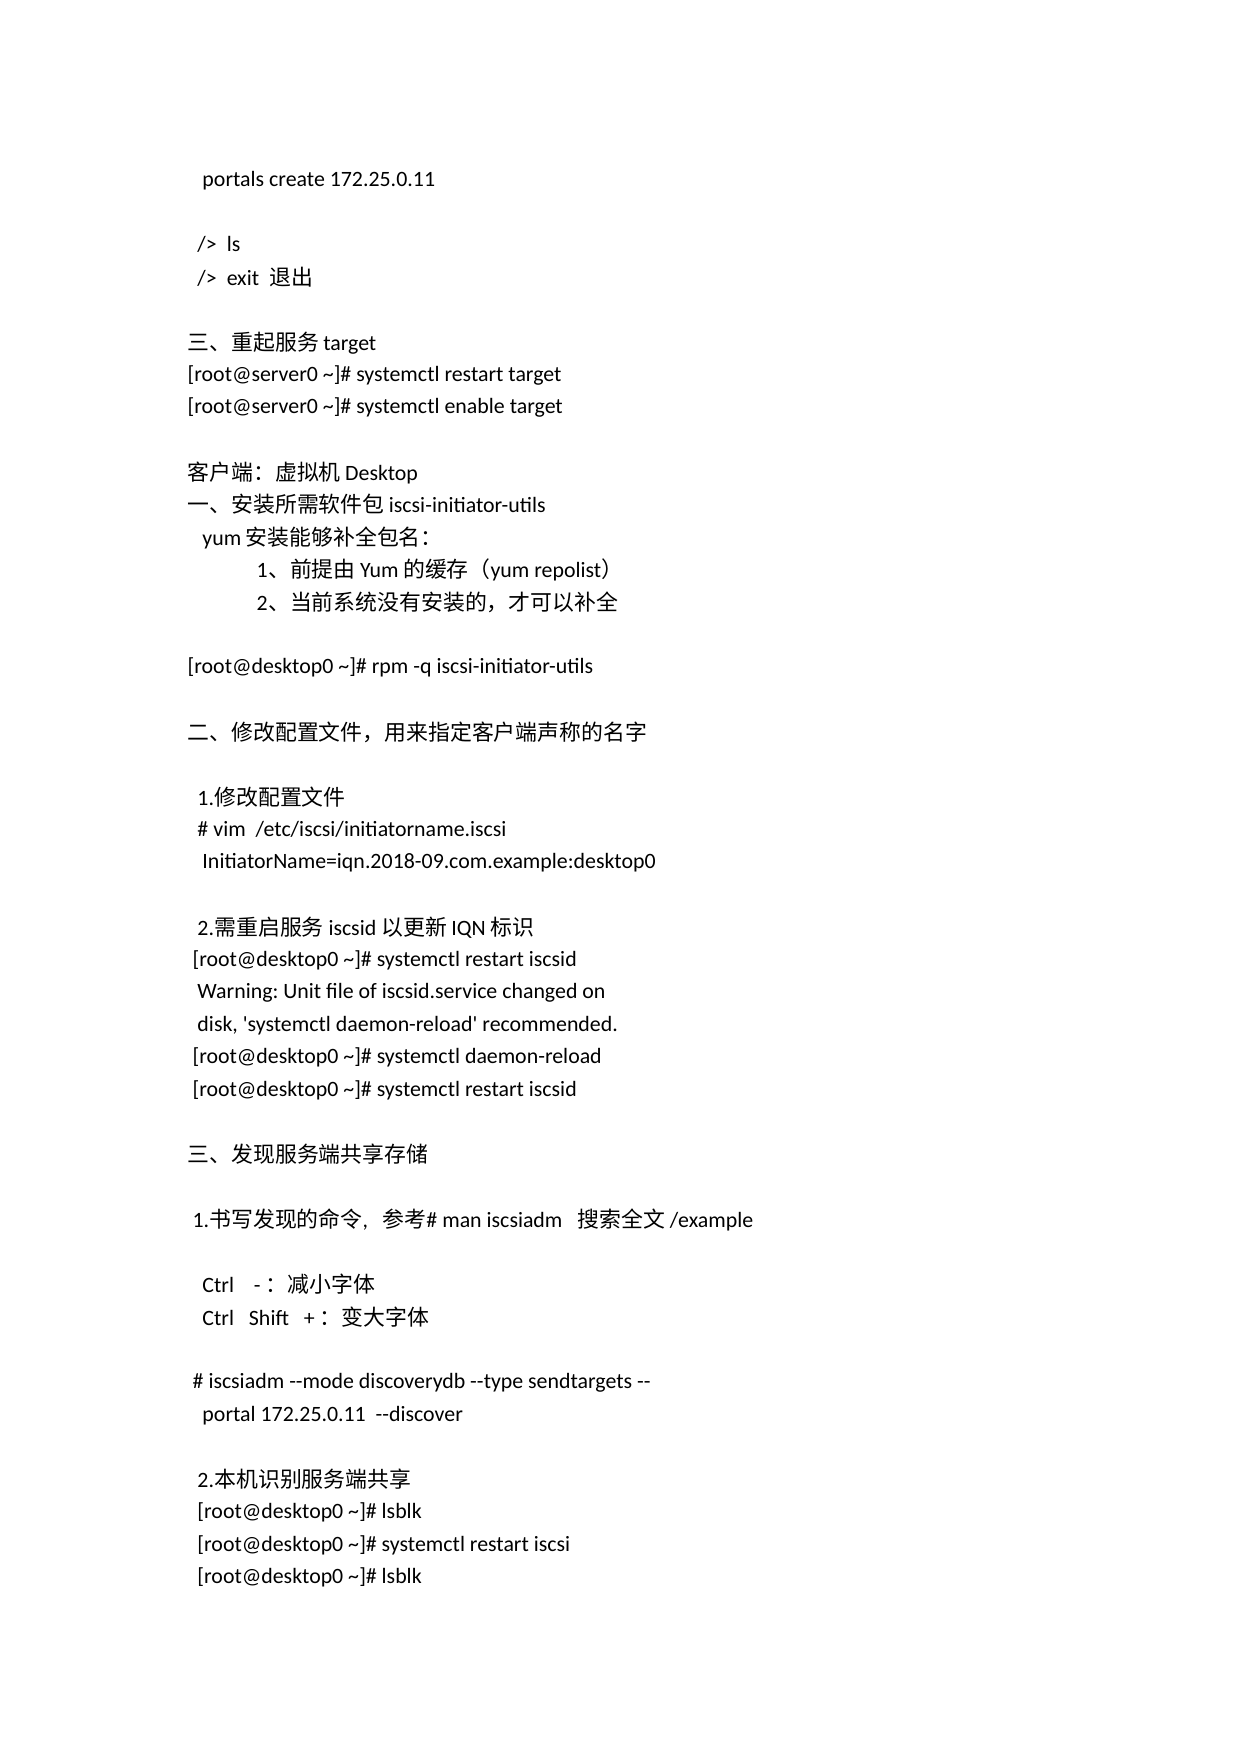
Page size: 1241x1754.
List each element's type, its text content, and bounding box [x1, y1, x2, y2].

text [root@server0 ~]# systemctl restart target [187, 357, 1053, 389]
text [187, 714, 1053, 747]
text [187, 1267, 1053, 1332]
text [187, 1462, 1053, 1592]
text 1、前提由Yum的缓存（yum repolist） [187, 552, 1053, 584]
text 客户端：虚拟机Desktop [187, 454, 1053, 487]
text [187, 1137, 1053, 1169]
text /> ls [187, 227, 1053, 259]
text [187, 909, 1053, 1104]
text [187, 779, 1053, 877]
text portals create 172.25.0.11 [187, 162, 1053, 194]
text 三、重起服务target [187, 324, 1053, 357]
text [root@server0 ~]# systemctl enable target [187, 389, 1053, 422]
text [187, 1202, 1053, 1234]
text [root@desktop0 ~]# rpm -q iscsi-initiator-utils [187, 649, 1053, 682]
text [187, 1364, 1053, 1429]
text yum安装能够补全包名： [187, 519, 1053, 552]
text 一、安装所需软件包iscsi-initiator-utils [187, 487, 1053, 519]
text /> exit 退出 [187, 259, 1053, 292]
text 2、当前系统没有安装的，才可以补全 [187, 584, 1053, 617]
